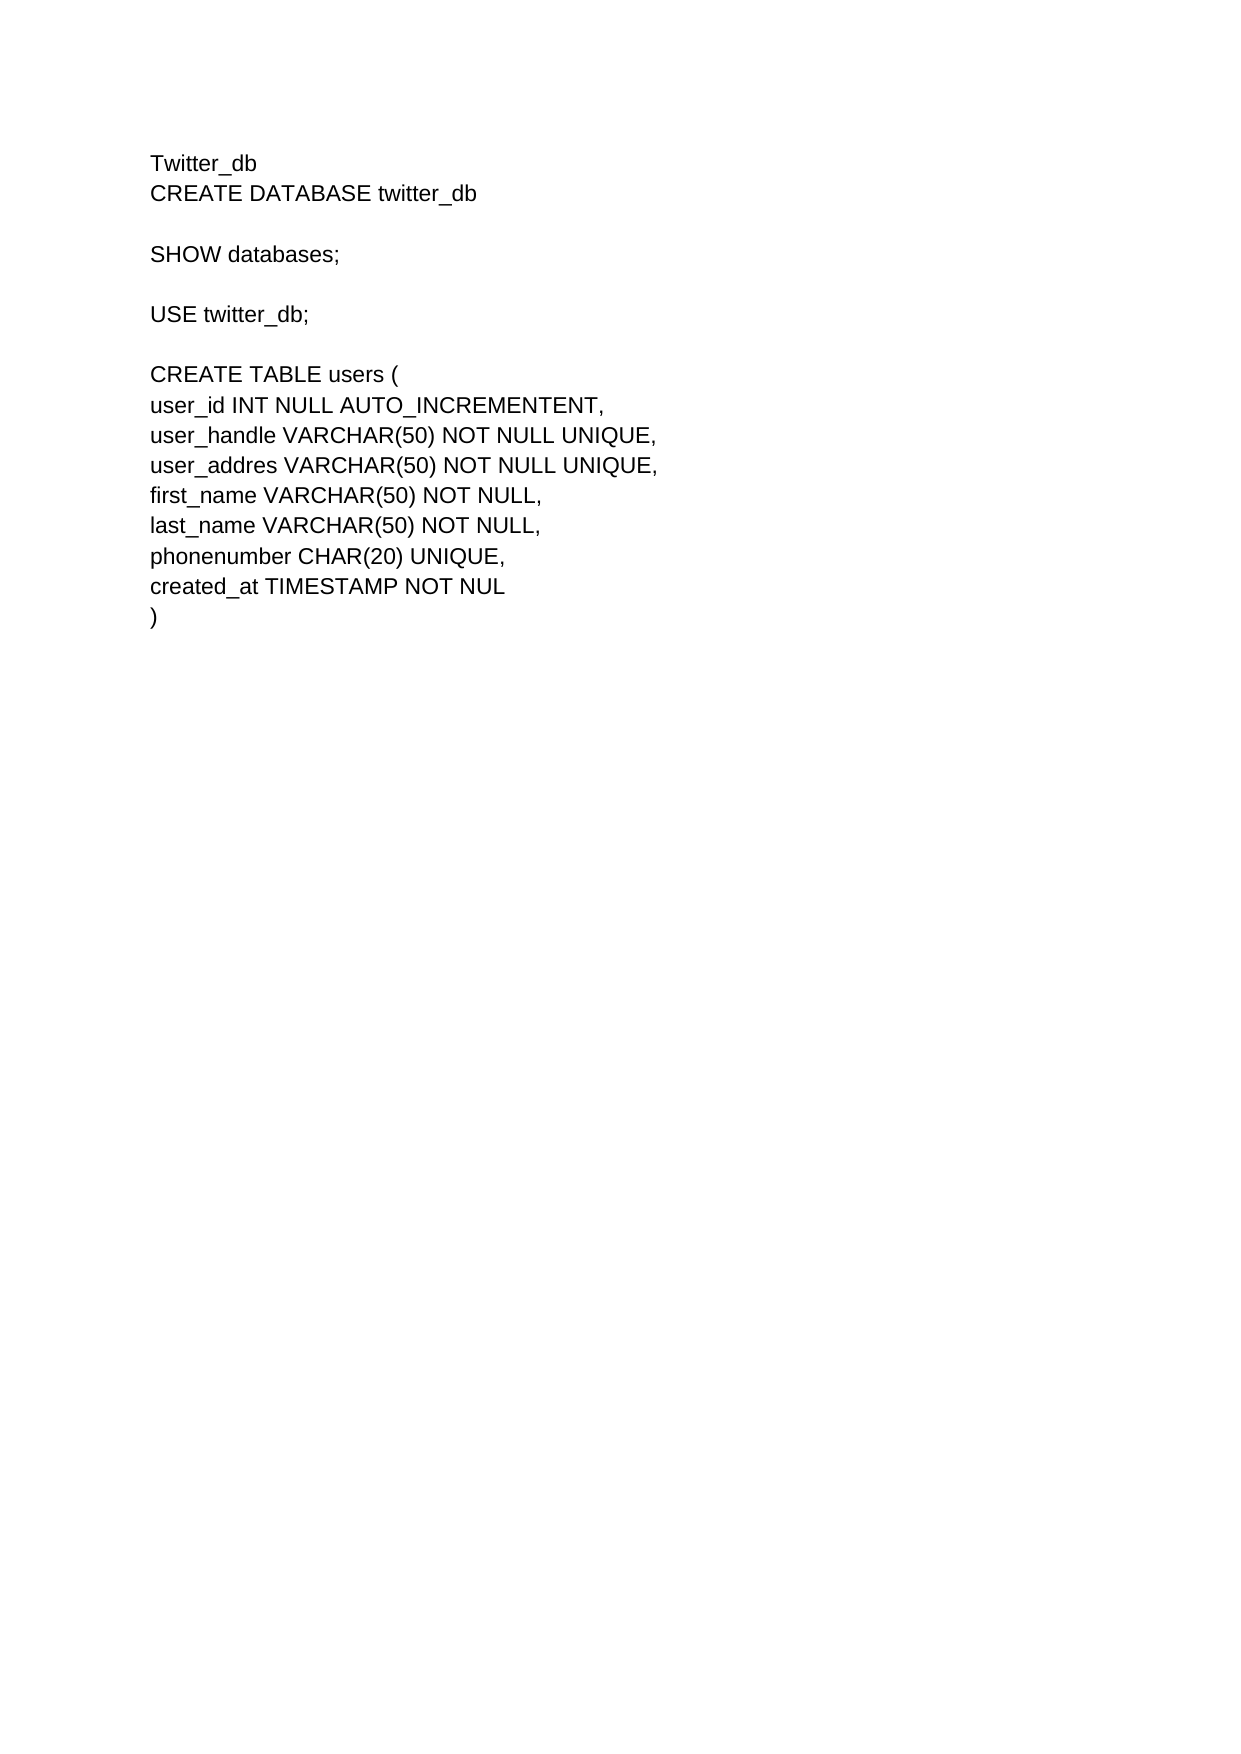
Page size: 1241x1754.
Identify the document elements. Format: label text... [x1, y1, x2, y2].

text user_addres VARCHAR(50) NOT NULL UNIQUE, [150, 452, 1090, 478]
text created_at TIMESTAMP NOT NUL [150, 573, 1090, 599]
text CREATE DATABASE twitter_db [150, 180, 1090, 207]
text CREATE TABLE users ( [150, 361, 1090, 388]
text user_handle VARCHAR(50) NOT NULL UNIQUE, [150, 422, 1090, 448]
text first_name VARCHAR(50) NOT NULL, [150, 482, 1090, 509]
text ) [150, 603, 1090, 629]
text USE twitter_db; [150, 301, 1090, 327]
text last_name VARCHAR(50) NOT NULL, [150, 512, 1090, 539]
text SHOW databases; [150, 241, 1090, 267]
text user_id INT NULL AUTO_INCREMENTENT, [150, 392, 1090, 418]
text Twitter_db [150, 150, 1090, 176]
text phonenumber CHAR(20) UNIQUE, [150, 543, 1090, 569]
